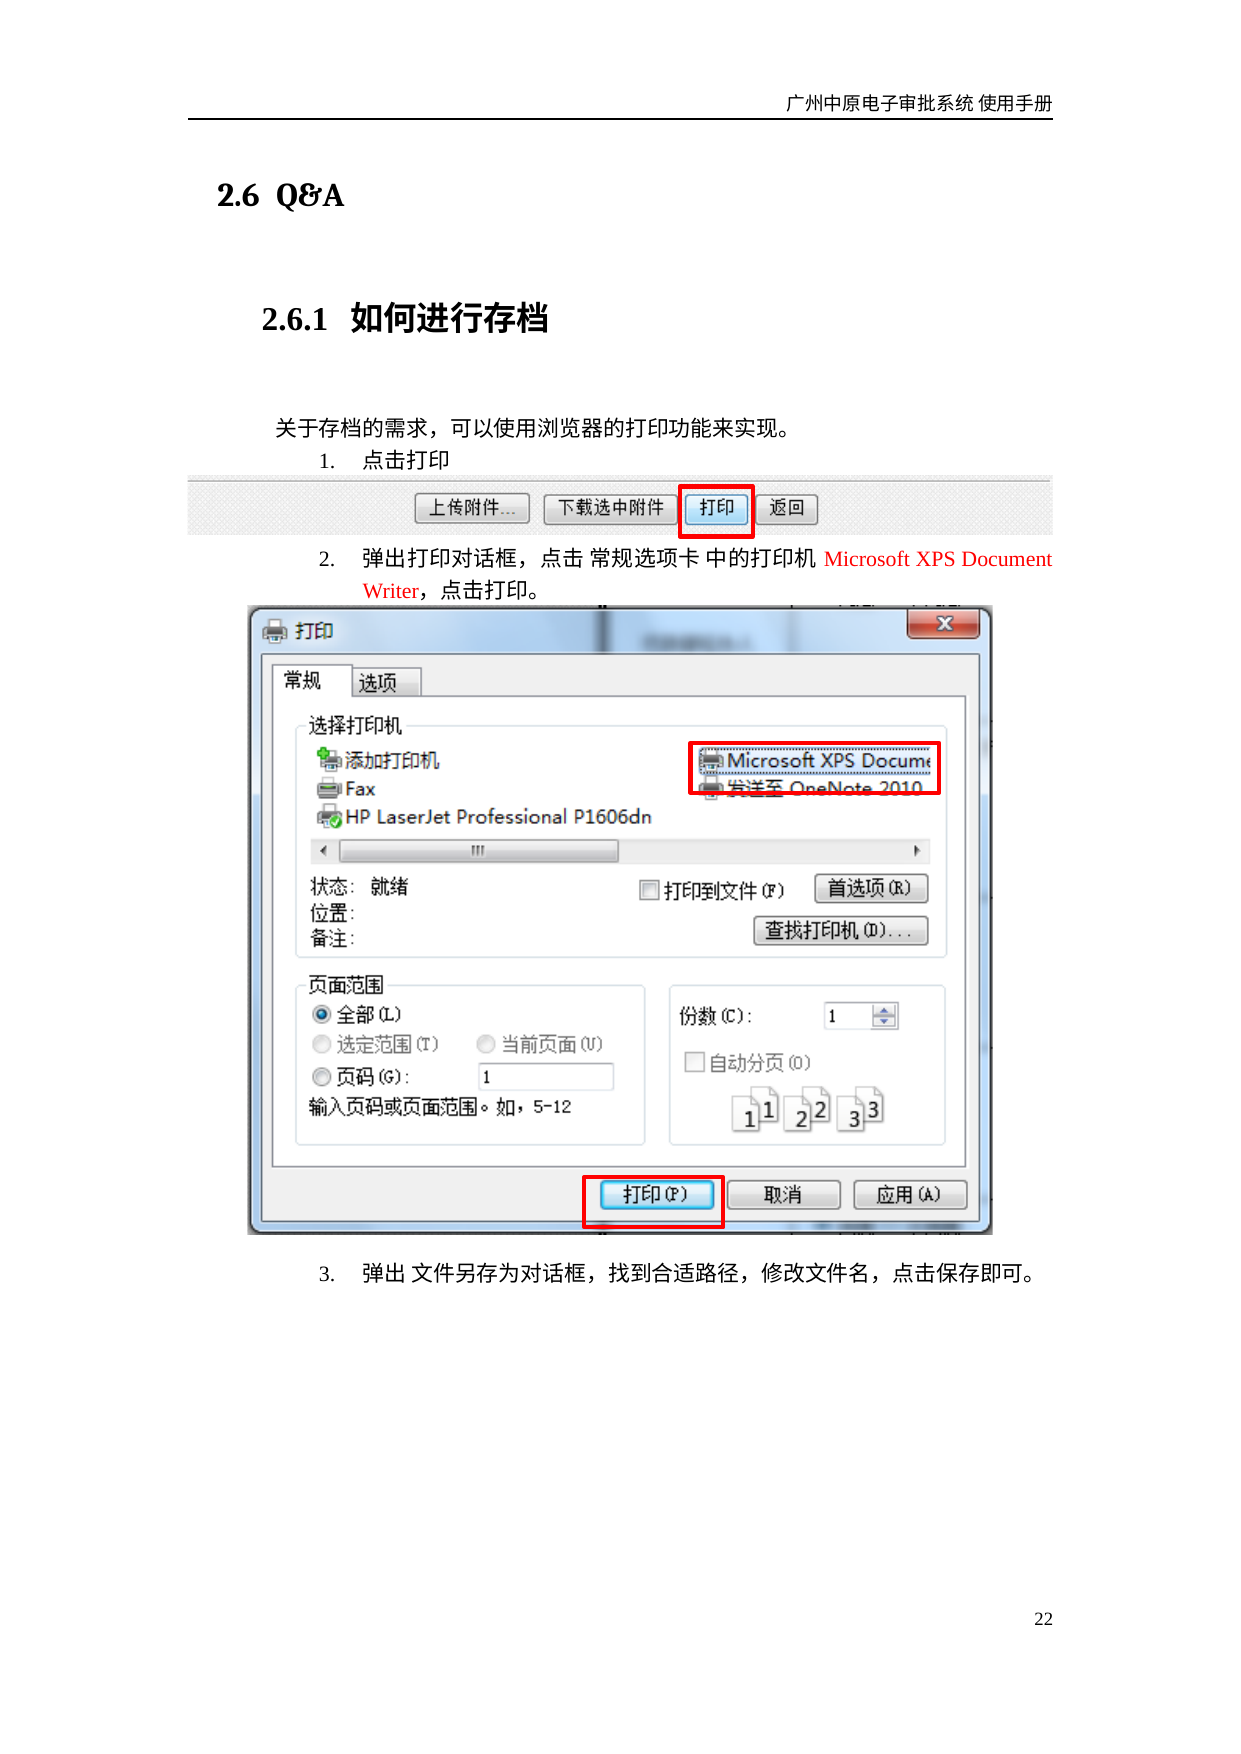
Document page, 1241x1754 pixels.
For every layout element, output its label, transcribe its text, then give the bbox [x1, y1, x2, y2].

text 关于存档的需求，可以使用浏览器的打印功能来实现。 [275, 410, 1053, 443]
list 弹出 文件另存为对话框，找到合适路径，修改文件名，点击保存即可。 [319, 1255, 1053, 1288]
list 弹出打印对话框，点击 常规选项卡 中的打印机 Microsoft XPS Document Writer，点击打印。 [319, 540, 1053, 605]
picture [247, 605, 993, 1235]
picture [682, 489, 751, 534]
list 点击打印 [319, 443, 1053, 475]
subtitle 如何进行存档 [261, 283, 1053, 348]
subtitle Q&A [217, 163, 1053, 228]
picture [187, 475, 1053, 535]
